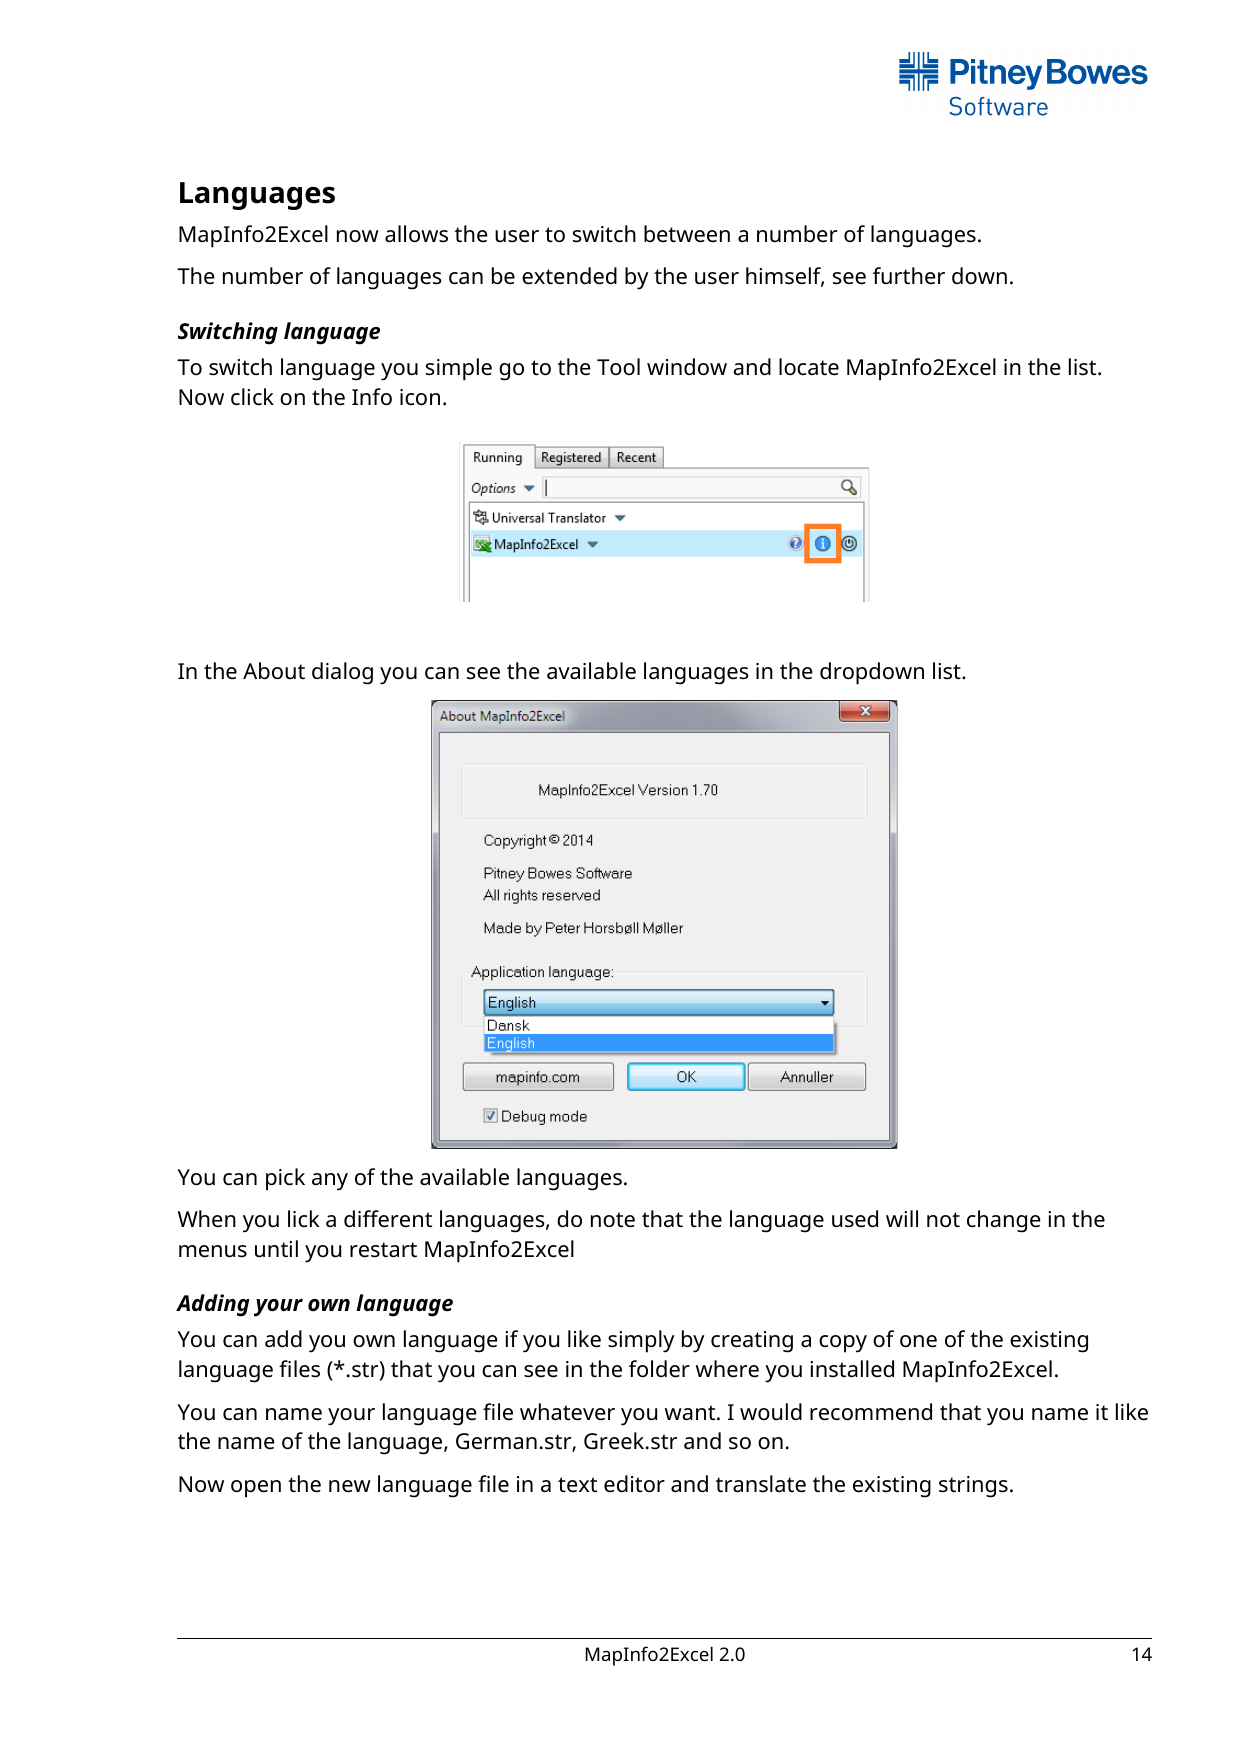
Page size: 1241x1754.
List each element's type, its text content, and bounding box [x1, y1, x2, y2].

text When you lick a different languages, do note that the language used will not change in the menus until you restart MapInfo2Excel [177, 1204, 1152, 1263]
text The number of languages can be extended by the user himself, see further down. [177, 261, 1152, 291]
picture [459, 441, 870, 602]
subtitle Adding your own language [177, 1288, 1152, 1318]
picture [896, 46, 1150, 119]
text In the About dialog you can see the available languages in the dropdown list. [177, 656, 1152, 686]
text MapInfo2Excel now allows the user to switch between a number of languages. [177, 219, 1152, 248]
picture [431, 700, 898, 1149]
text You can name your language file whatever you want. I would recommend that you name it like the name of the language, German.str, Greek.str and so on. [177, 1396, 1152, 1456]
subtitle Switching language [177, 316, 1152, 346]
text You can add you own language if you like simply by creating a copy of one of the existing language files (*.str) that you can see in the folder where you installed MapInfo2Excel. [177, 1324, 1152, 1384]
text To switch language you simple go to the Tool window and locate MapInfo2Excel in the list. Now click on the Info icon. [177, 352, 1152, 411]
text Now open the new language file in a text editor and translate the existing strings. [177, 1468, 1152, 1498]
subtitle Languages [177, 173, 1152, 212]
